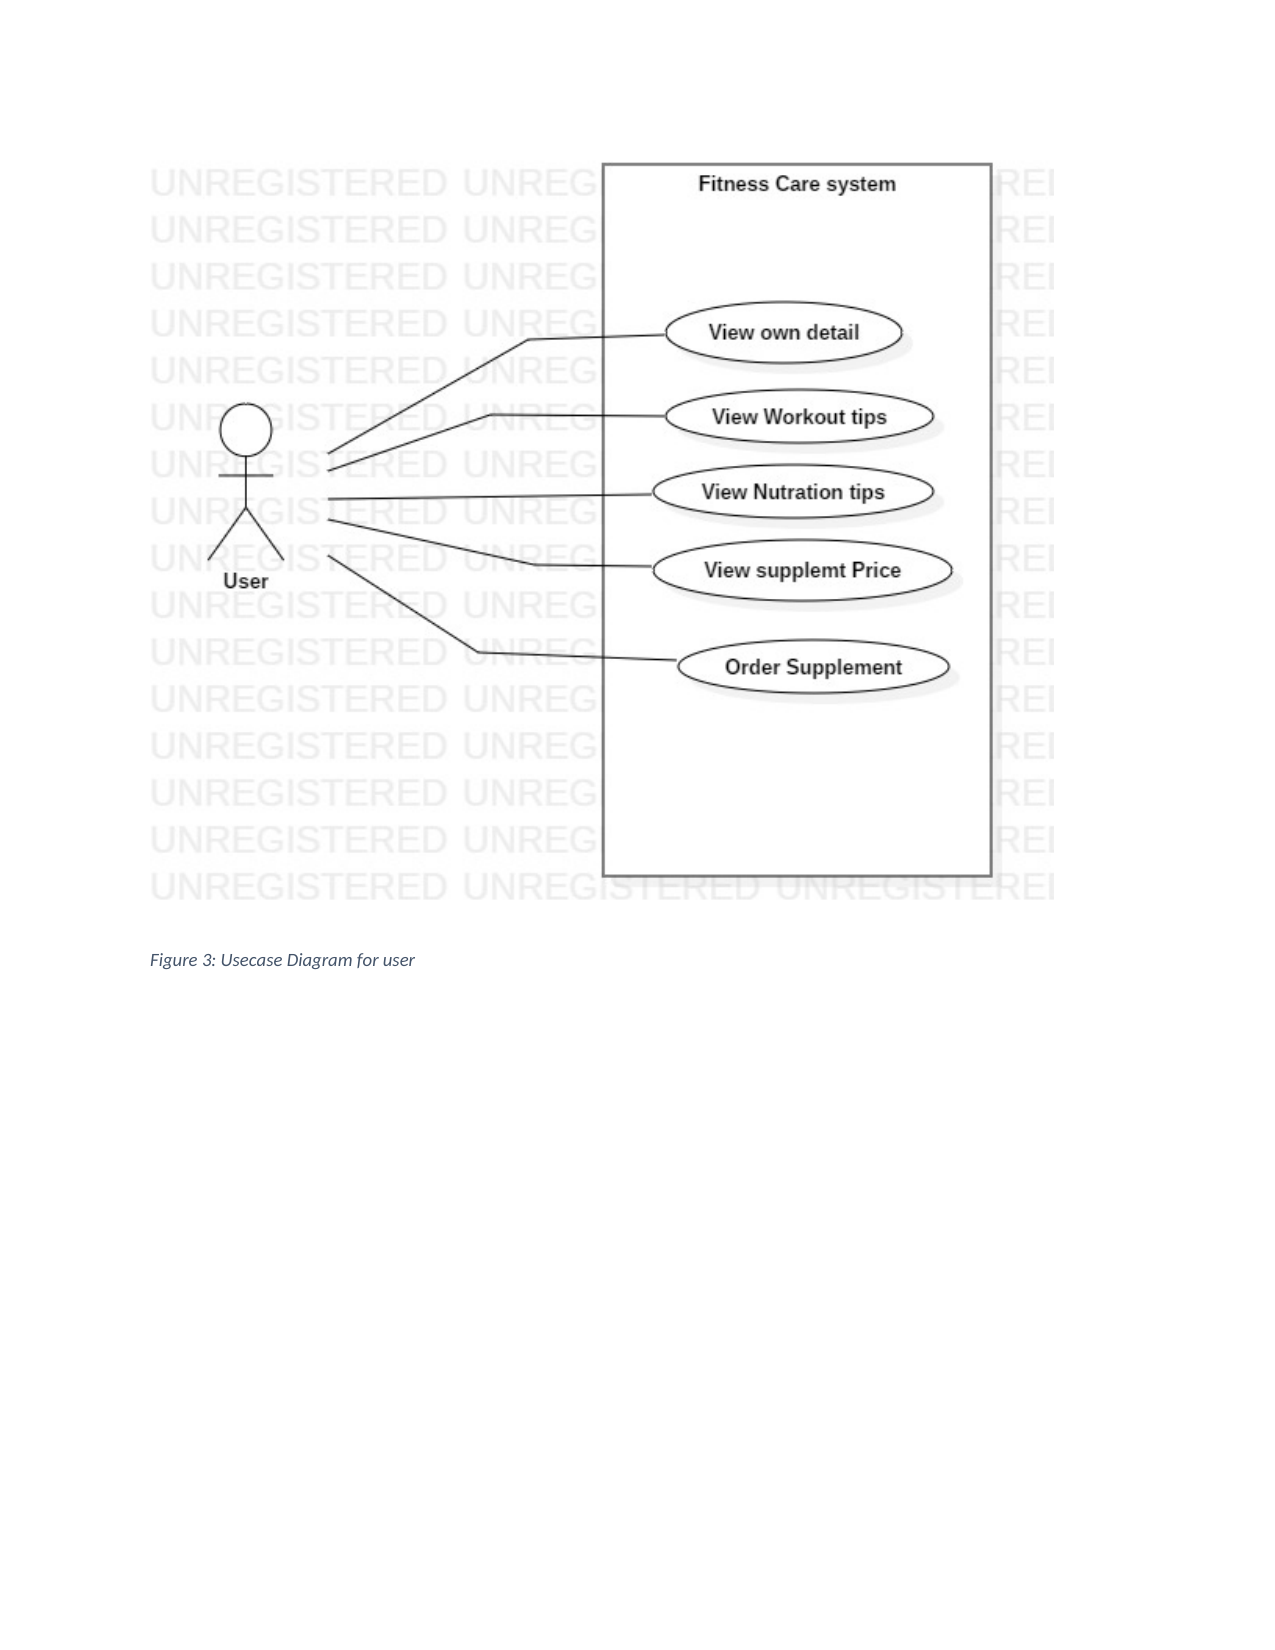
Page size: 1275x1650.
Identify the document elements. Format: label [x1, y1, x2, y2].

picture [150, 149, 1054, 939]
